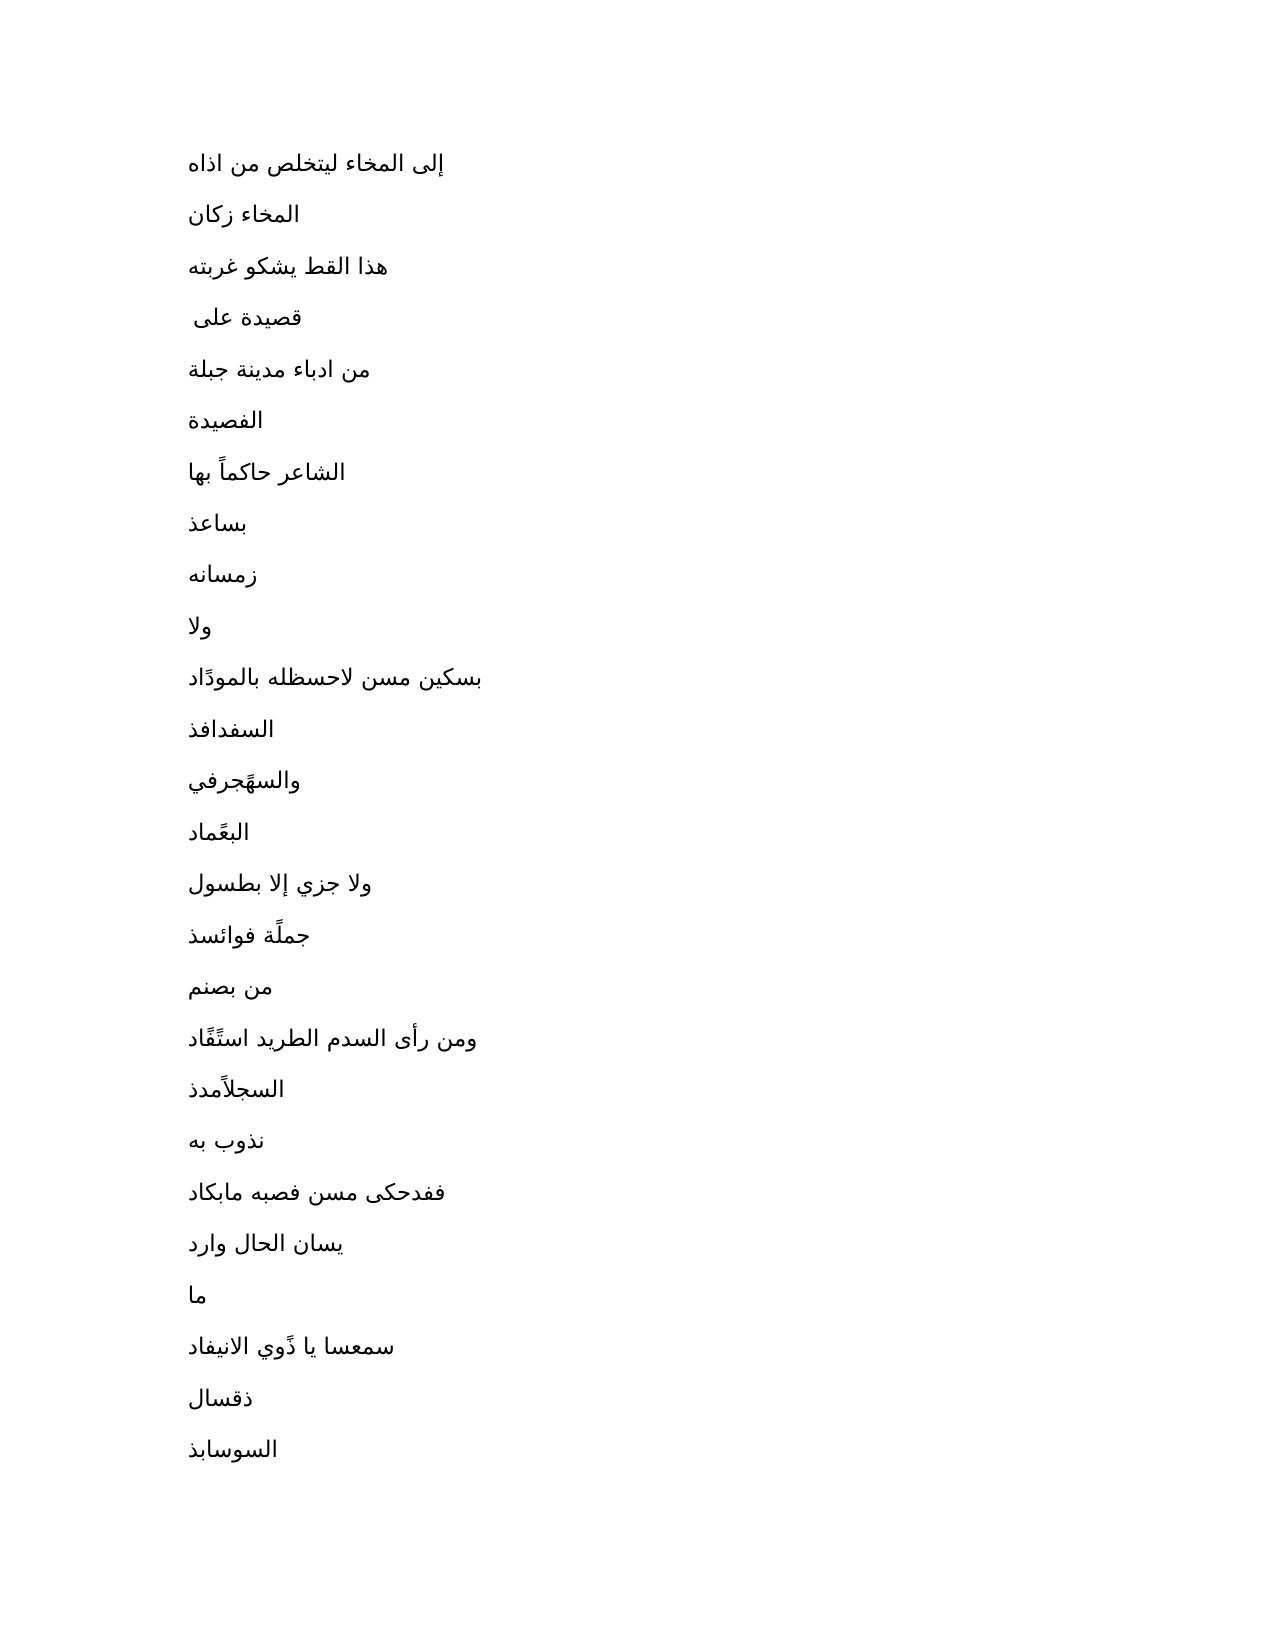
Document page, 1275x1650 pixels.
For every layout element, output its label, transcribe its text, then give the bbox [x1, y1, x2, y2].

text ففدحكى مسن فصبه مابكاد [187, 1179, 1087, 1206]
text ولا [187, 613, 1087, 640]
text زمسانه [187, 562, 1087, 588]
text ما [187, 1282, 1087, 1309]
text والسهًجرفي [187, 767, 1087, 794]
text ومن رأى السدم الطريد استًفًاد [187, 1025, 1087, 1051]
text السوسابذ [187, 1436, 1087, 1463]
text نذوب به [187, 1128, 1087, 1154]
text ولا جزي إلا بطسول [187, 870, 1087, 897]
text السفدافذ [187, 716, 1087, 743]
text السجلاًمدذ [187, 1076, 1087, 1103]
text ذقسال [187, 1385, 1087, 1412]
text سمعسا يا ذًوي الانيفاد [187, 1333, 1087, 1360]
text الفصيدة [187, 407, 1087, 434]
text جملًة فوائسذ [187, 922, 1087, 948]
text البعًماد [187, 819, 1087, 846]
text الشاعر حاكماً بها [187, 459, 1087, 485]
text إلى المخاء ليتخلص من اذاه [187, 150, 1087, 177]
text من ادباء مدينة جبلة [187, 356, 1087, 382]
text يسان الحال وارد [187, 1231, 1087, 1257]
text المخاء زكان [187, 201, 1087, 228]
text من بصنم [187, 973, 1087, 1000]
text بساعذ [187, 510, 1087, 537]
text هذا القط يشكو غربته [187, 253, 1087, 279]
text قصيدة على [187, 304, 1087, 331]
text بسكين مسن لاحسظله بالمودًاد [187, 664, 1087, 691]
